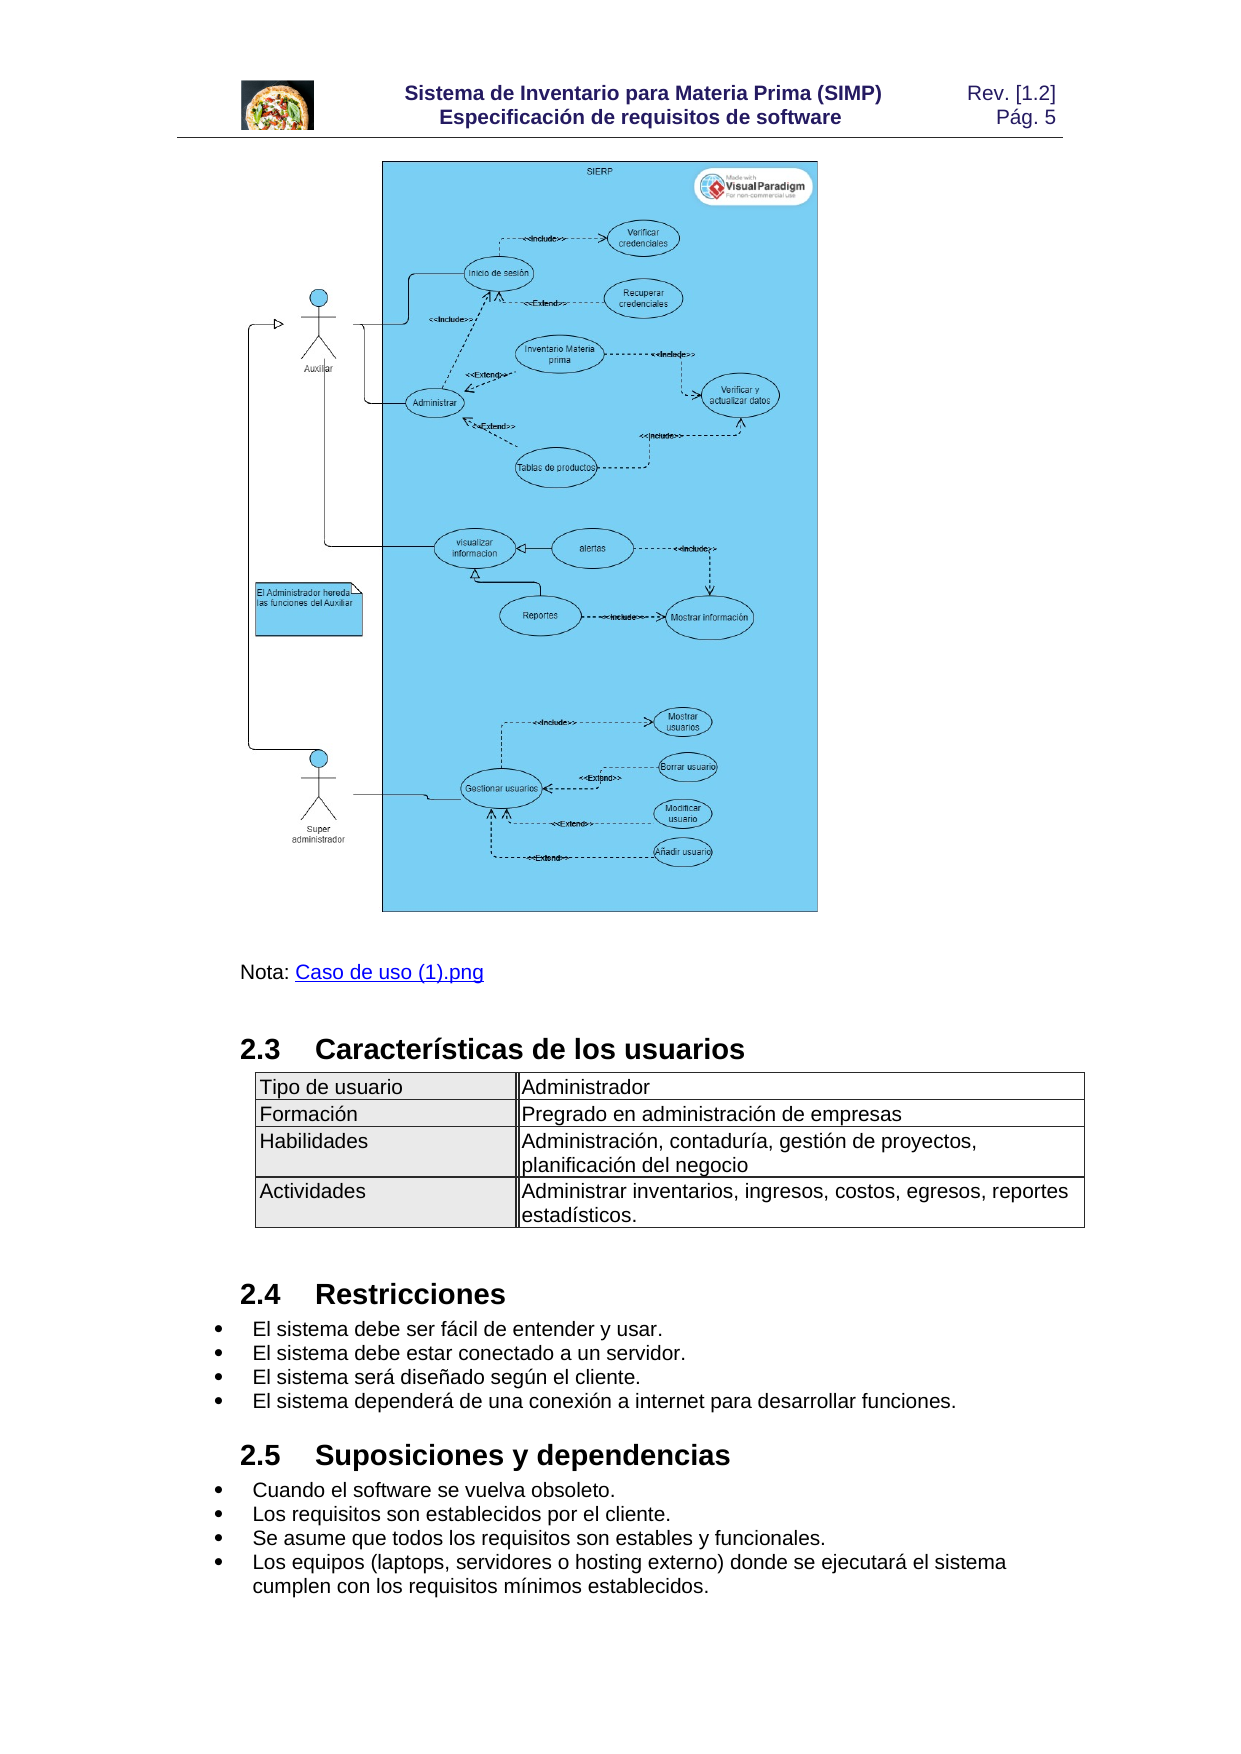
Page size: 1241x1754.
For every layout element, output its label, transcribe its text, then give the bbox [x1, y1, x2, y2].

table_cell Habilidades [256, 1127, 515, 1176]
table_cell Pregrado en administración de empresas [520, 1100, 1084, 1126]
list El sistema será diseñado según el cliente. [215, 1365, 1063, 1389]
subtitle Características de los usuarios [240, 1032, 1063, 1066]
table_cell Formación [256, 1100, 515, 1126]
subtitle Suposiciones y dependencias [240, 1438, 1063, 1472]
table_header Tipo de usuario [256, 1073, 515, 1099]
list Los equipos (laptops, servidores o hosting externo) donde se ejecutará el sistema cumplen con los requisitos mínimos establecidos. [215, 1550, 1063, 1598]
table_cell Administrar inventarios, ingresos, costos, egresos, reportes estadísticos. [520, 1178, 1084, 1227]
table_header Administrador [520, 1073, 1084, 1099]
picture [242, 81, 314, 130]
list El sistema dependerá de una conexión a internet para desarrollar funciones. [215, 1389, 1063, 1413]
list El sistema debe estar conectado a un servidor. [215, 1341, 1063, 1365]
text Nota: Caso de uso (1).png [240, 959, 1063, 983]
list Se asume que todos los requisitos son estables y funcionales. [215, 1526, 1063, 1550]
subtitle Restricciones [240, 1277, 1063, 1311]
picture [239, 161, 818, 912]
table_cell Actividades [256, 1178, 515, 1227]
table_cell Administración, contaduría, gestión de proyectos, planificación del negocio [520, 1127, 1084, 1176]
list Cuando el software se vuelva obsoleto. [215, 1478, 1063, 1502]
list El sistema debe ser fácil de entender y usar. [215, 1317, 1063, 1341]
list Los requisitos son establecidos por el cliente. [215, 1502, 1063, 1526]
